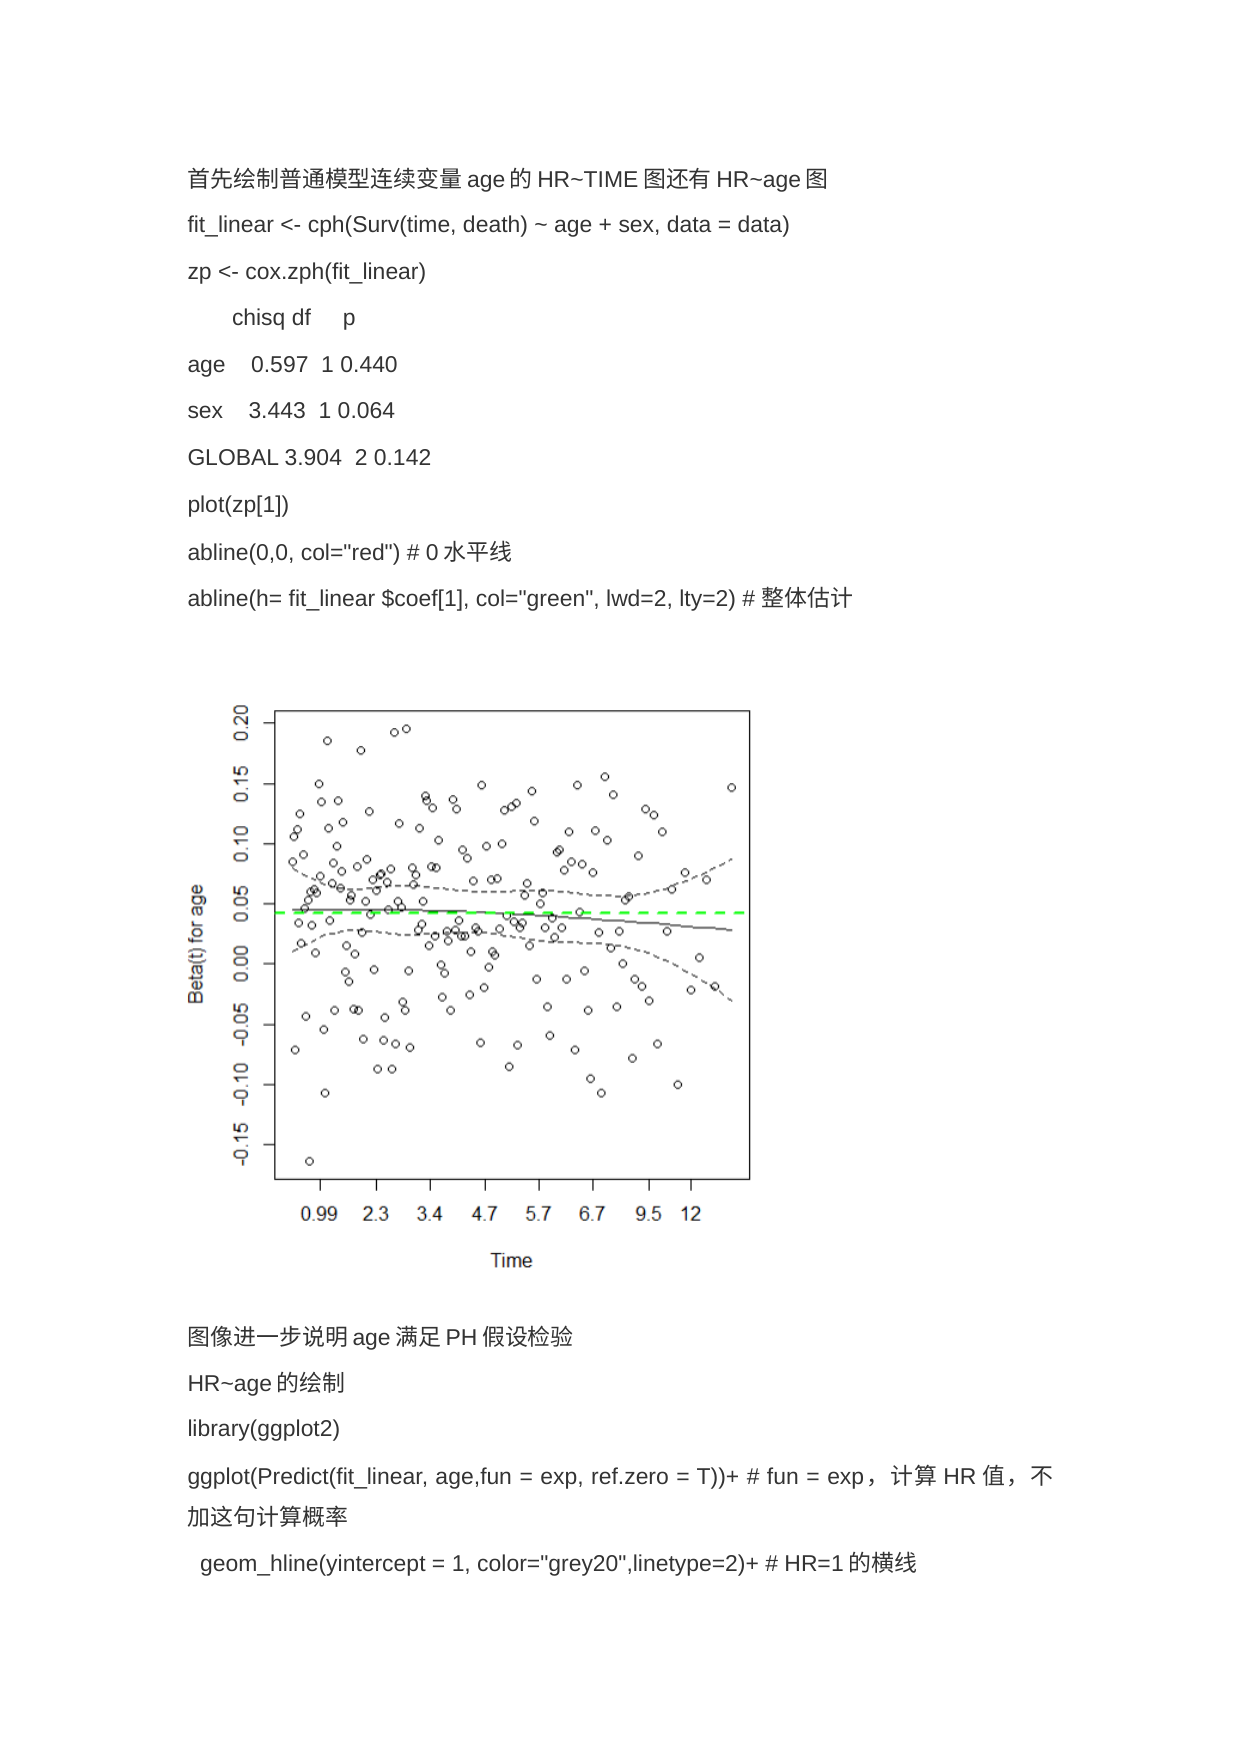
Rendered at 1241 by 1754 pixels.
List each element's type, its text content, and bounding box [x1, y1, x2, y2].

text 图像进一步说明age满足PH假设检验 [187, 1315, 1053, 1355]
text age 0.597 1 0.440 [187, 344, 1053, 384]
picture [187, 623, 785, 1283]
text ggplot(Predict(fit_linear, age,fun = exp, ref.zero = T))+ # fun = exp，计算HR值，不加这句计算概率 [187, 1454, 1053, 1535]
text abline(0,0, col="red") # 0水平线 [187, 530, 1053, 570]
text abline(h= fit_linear $coef[1], col="green", lwd=2, lty=2) # 整体估计 [187, 577, 1053, 617]
text fit_linear <- cph(Surv(time, death) ~ age + sex, data = data) [187, 204, 1053, 244]
text library(ggplot2) [187, 1408, 1053, 1448]
text GLOBAL 3.904 2 0.142 [187, 437, 1053, 477]
text 首先绘制普通模型连续变量age的HR~TIME图还有HR~age图 [187, 158, 1053, 198]
text zp <- cox.zph(fit_linear) [187, 251, 1053, 291]
text chisq df p [187, 297, 1053, 338]
text sex 3.443 1 0.064 [187, 390, 1053, 431]
text plot(zp[1]) [187, 483, 1053, 524]
text geom_hline(yintercept = 1, color="grey20",linetype=2)+ # HR=1的横线 [187, 1541, 1053, 1582]
text HR~age的绘制 [187, 1361, 1053, 1402]
